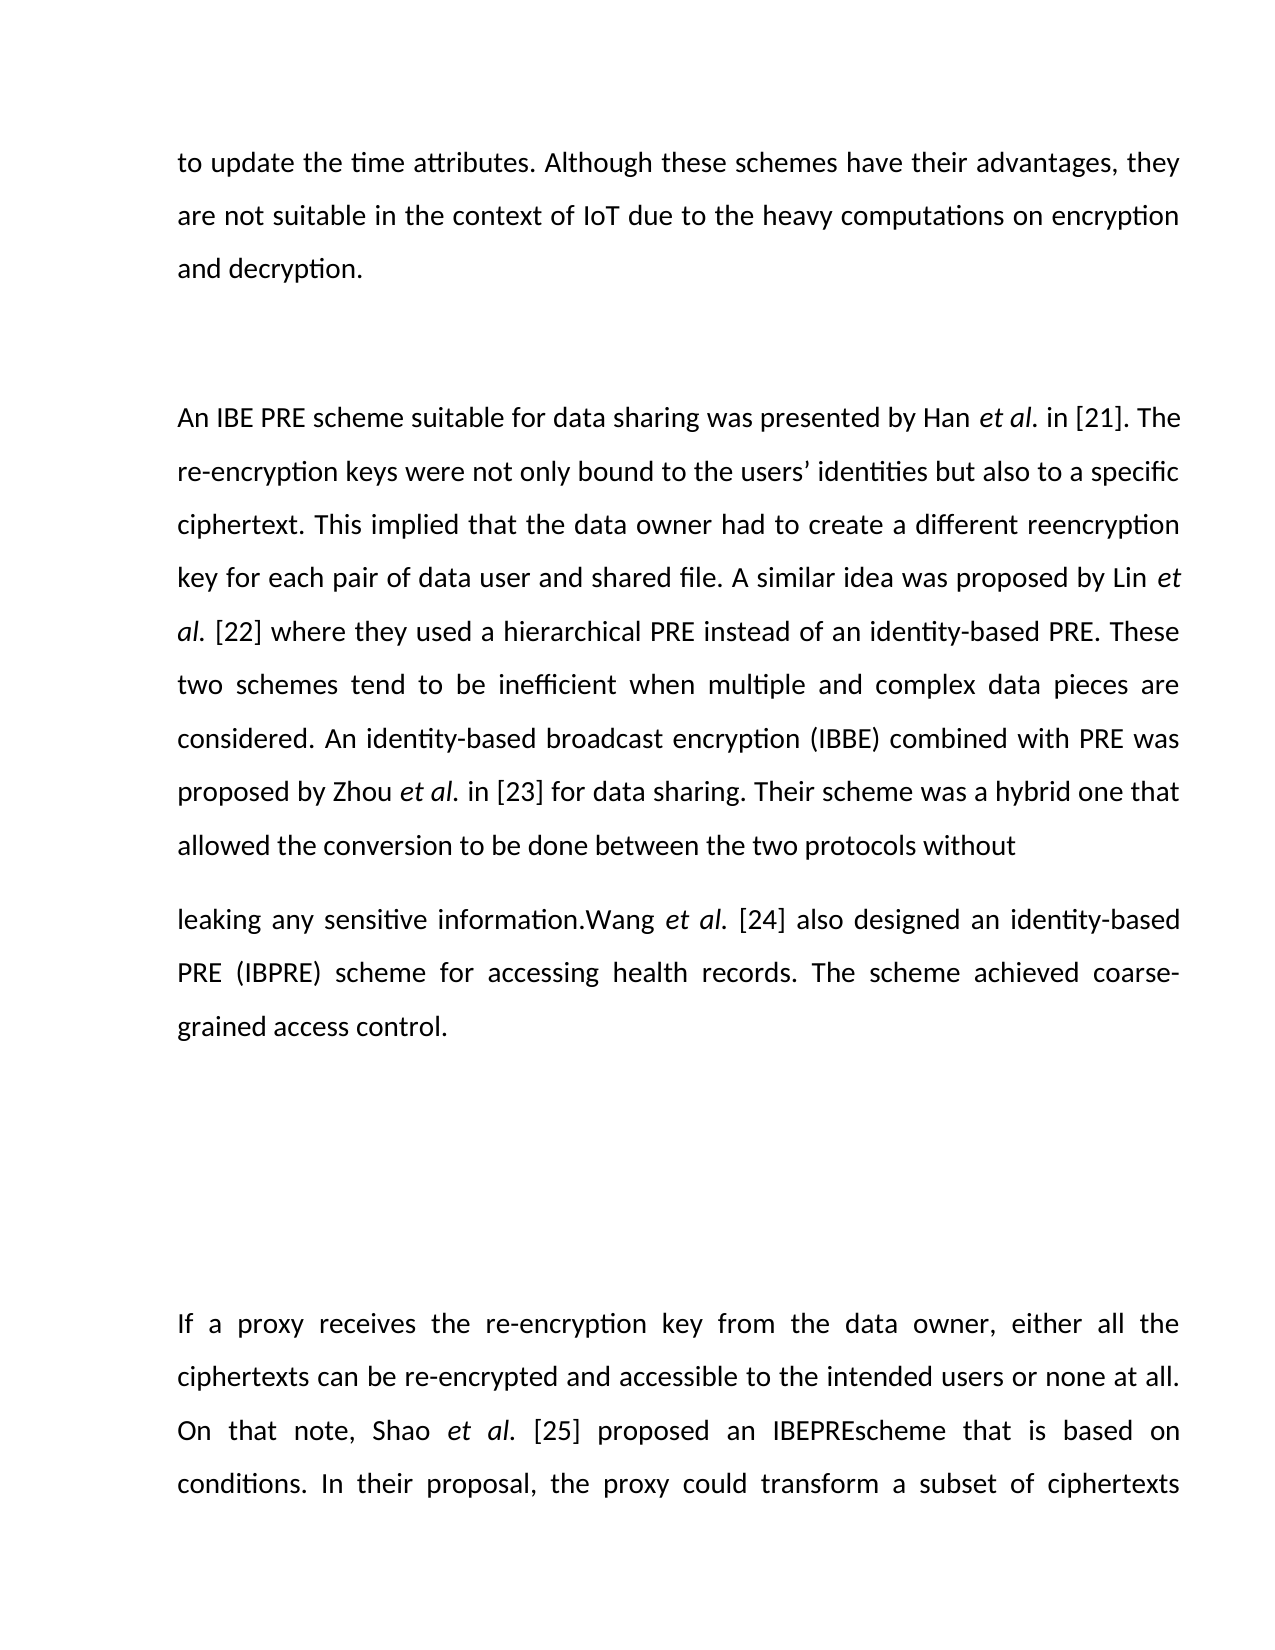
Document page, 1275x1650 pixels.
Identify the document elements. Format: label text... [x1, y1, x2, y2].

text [177, 144, 1181, 286]
text leaking any sensitive information.Wang et al. [24] also designed an identity-based PRE (IBPRE) scheme for accessing health records. The scheme achieved coarse-grained access control. [177, 901, 1181, 1043]
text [177, 1305, 1181, 1501]
text An IBE PRE scheme suitable for data sharing was presented by Han et al. in [21]. The re-encryption keys were not only bound to the users’ identities but also to a specific ciphertext. This implied that the data owner had to create a different reencryption key for each pair of data user and shared file. A similar idea was proposed by Lin et al. [22] where they used a hierarchical PRE instead of an identity-based PRE. These two schemes tend to be inefficient when multiple and complex data pieces are considered. An identity-based broadcast encryption (IBBE) combined with PRE was proposed by Zhou et al. in [23] for data sharing. Their scheme was a hybrid one that allowed the conversion to be done between the two protocols without [177, 399, 1181, 862]
